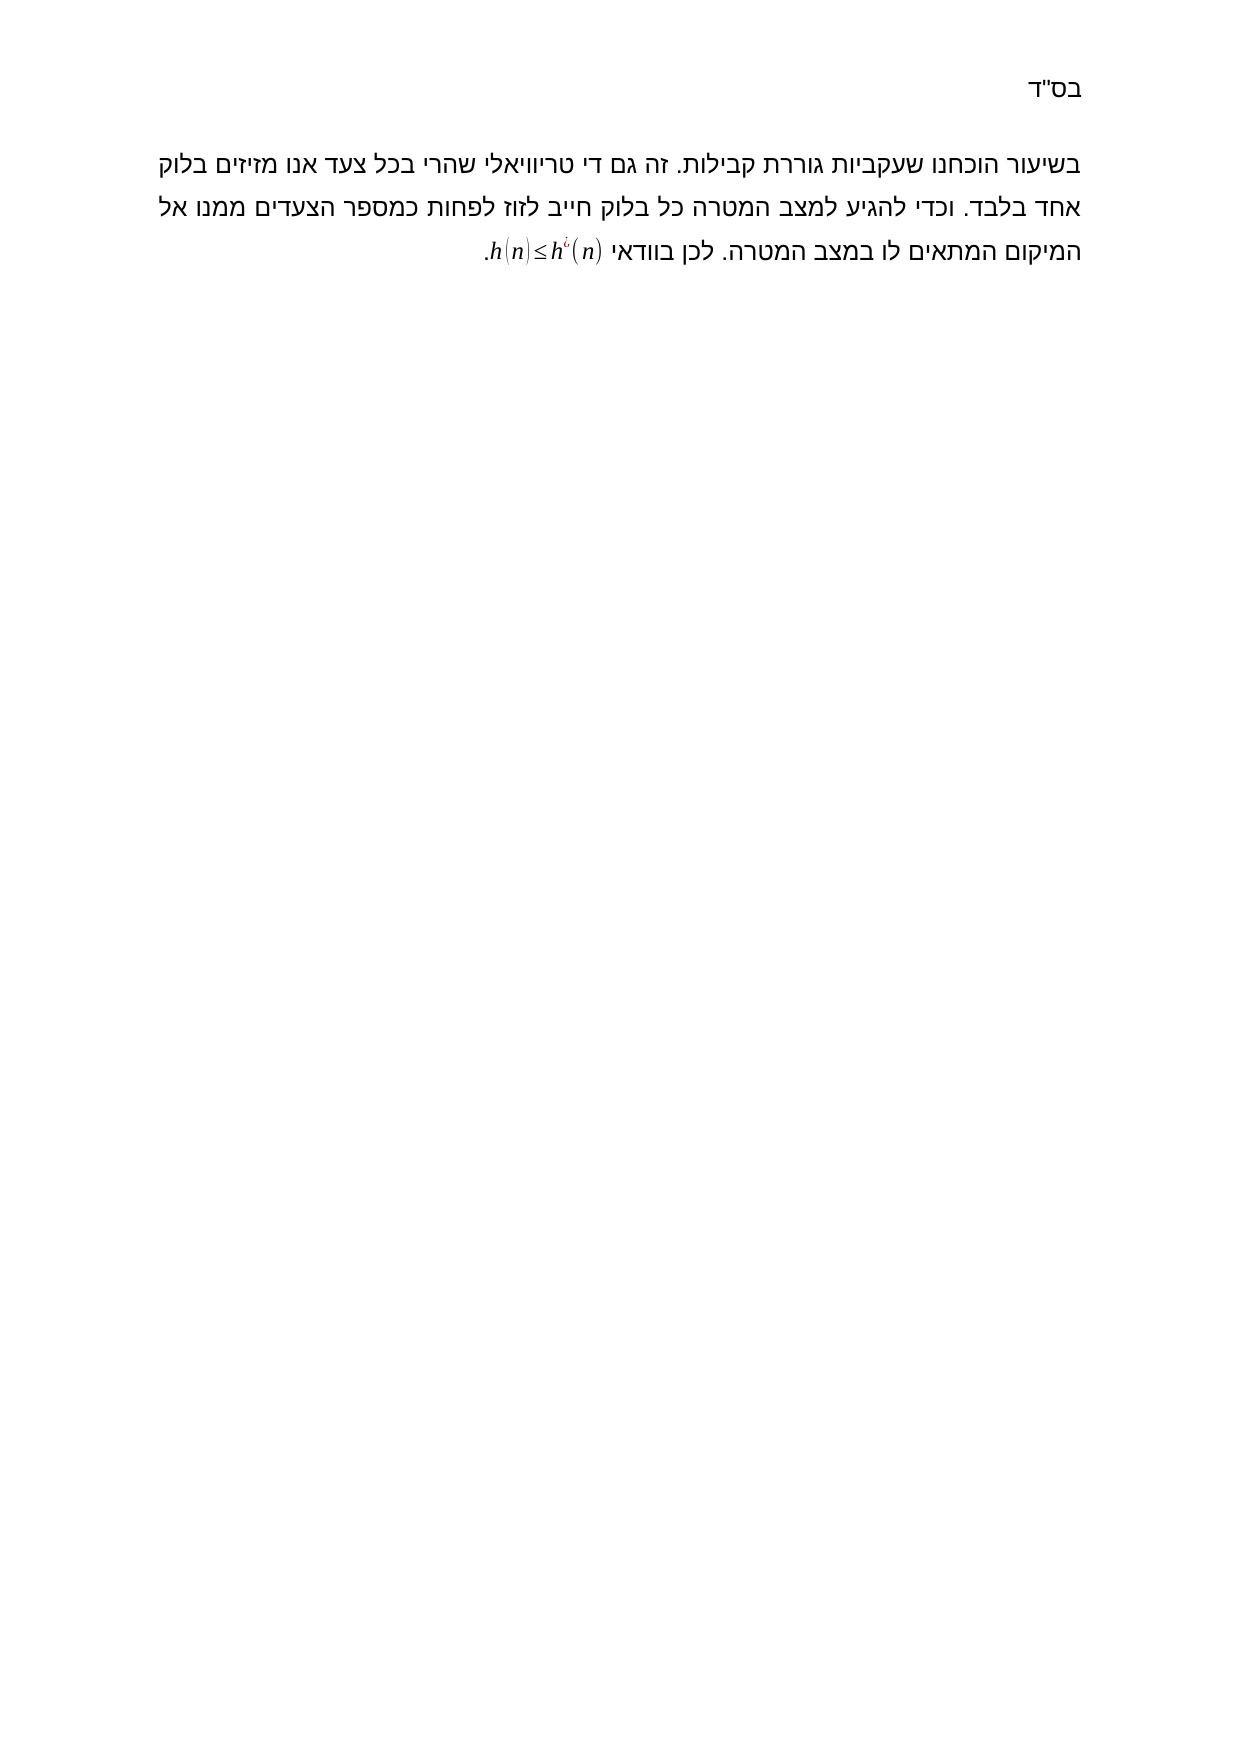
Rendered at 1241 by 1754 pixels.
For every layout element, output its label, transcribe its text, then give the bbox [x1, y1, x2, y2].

text בשיעור הוכחנו שעקביות גוררת קבילות. זה גם די טריוויאלי שהרי בכל צעד אנו מזיזים בלוק אחד בלבד. וכדי להגיע למצב המטרה כל בלוק חייב לזוז לפחות כמספר הצעדים ממנו אל המיקום המתאים לו במצב המטרה. לכן בוודאי . [158, 150, 1082, 267]
